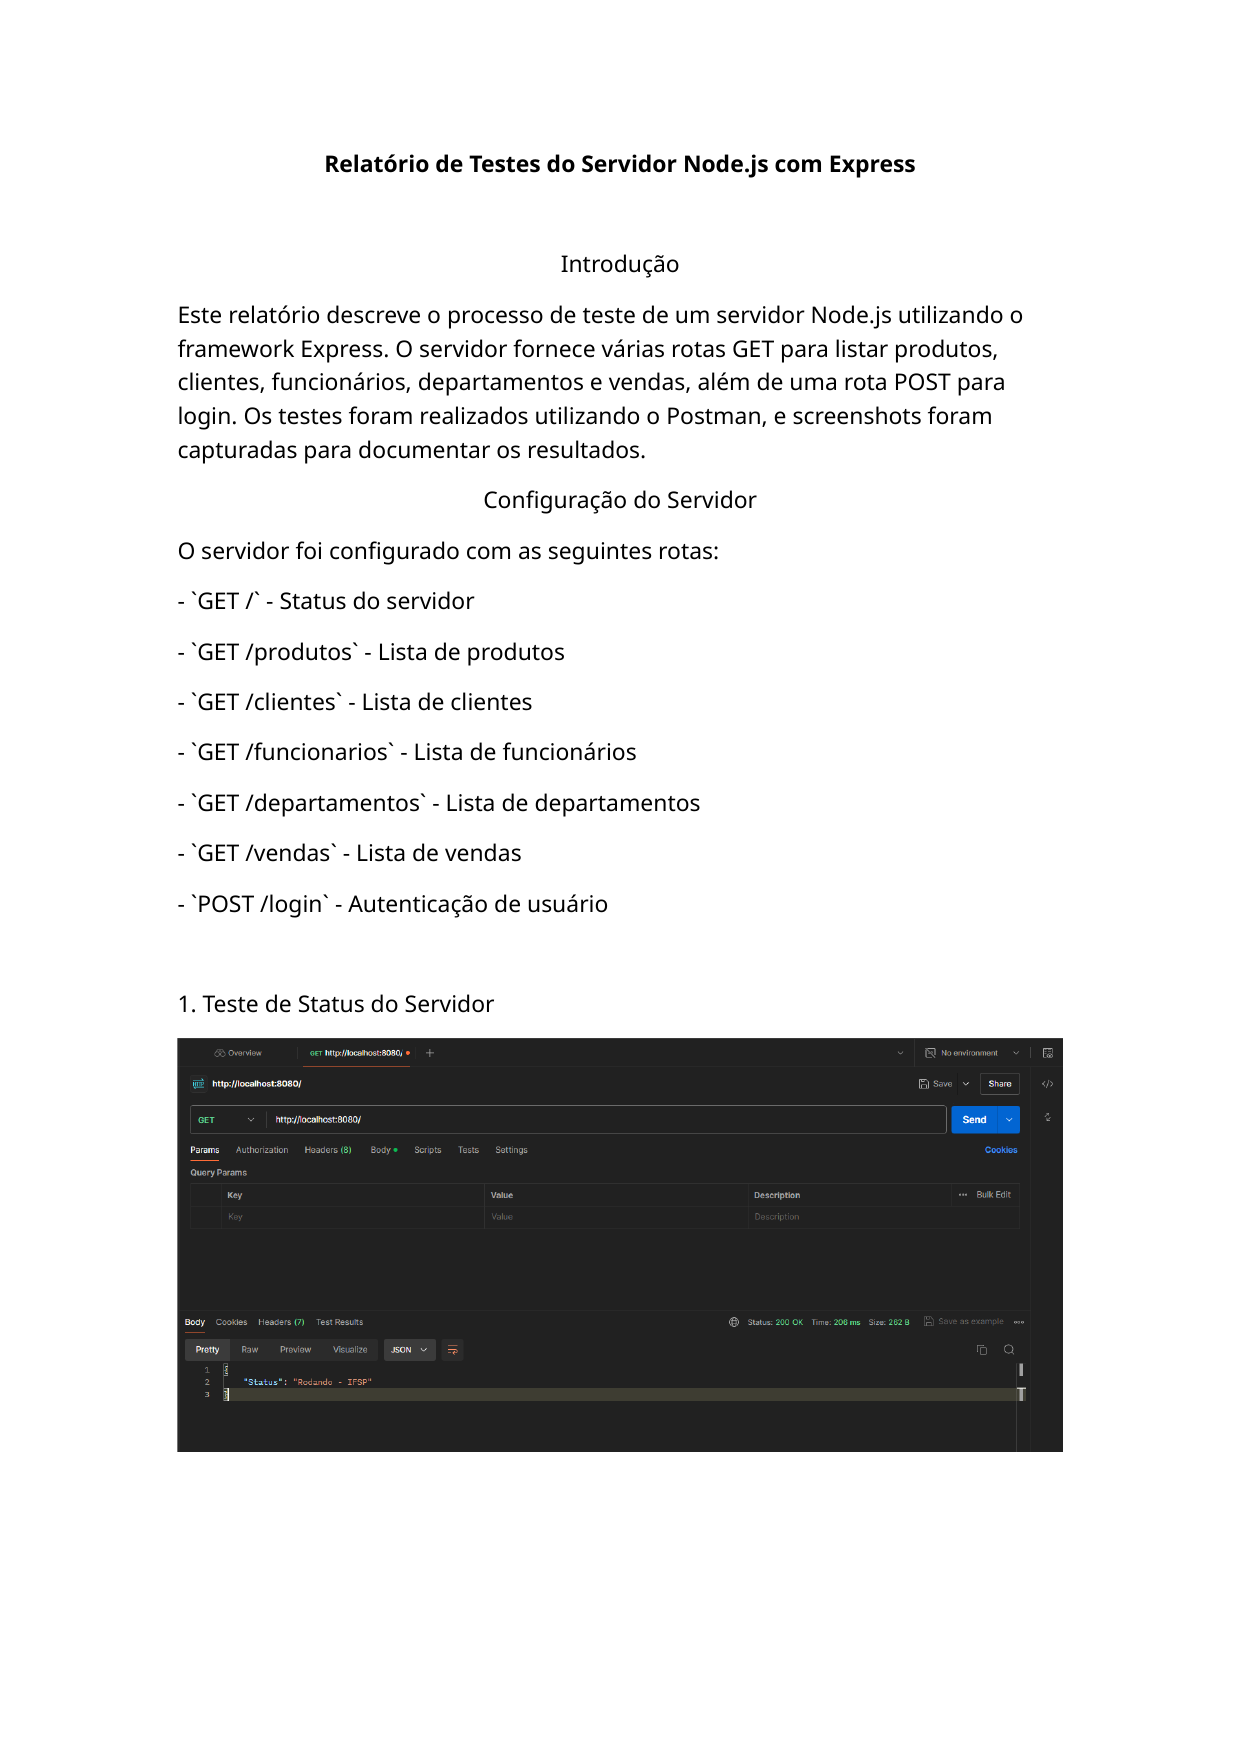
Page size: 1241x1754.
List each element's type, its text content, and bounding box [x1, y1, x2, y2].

text Introdução [177, 248, 1063, 280]
text Este relatório descreve o processo de teste de um servidor Node.js utilizando o framework Express. O servidor fornece várias rotas GET para listar produtos, clientes, funcionários, departamentos e vendas, além de uma rota POST para login. Os testes foram realizados utilizando o Postman, e screenshots foram capturadas para documentar os resultados. [177, 299, 1063, 465]
text - `POST /login` - Autenticação de usuário [177, 888, 1063, 919]
text - `GET /funcionarios` - Lista de funcionários [177, 736, 1063, 768]
text Configuração do Servidor [177, 484, 1063, 516]
text - `GET /vendas` - Lista de vendas [177, 837, 1063, 868]
text - `GET /departamentos` - Lista de departamentos [177, 787, 1063, 818]
text Relatório de Testes do Servidor Node.js com Express [177, 148, 1063, 179]
text - `GET /` - Status do servidor [177, 585, 1063, 616]
picture [177, 1038, 1063, 1452]
text - `GET /clientes` - Lista de clientes [177, 686, 1063, 717]
text 1. Teste de Status do Servidor [177, 988, 1063, 1020]
text O servidor foi configurado com as seguintes rotas: [177, 535, 1063, 566]
text - `GET /produtos` - Lista de produtos [177, 636, 1063, 667]
